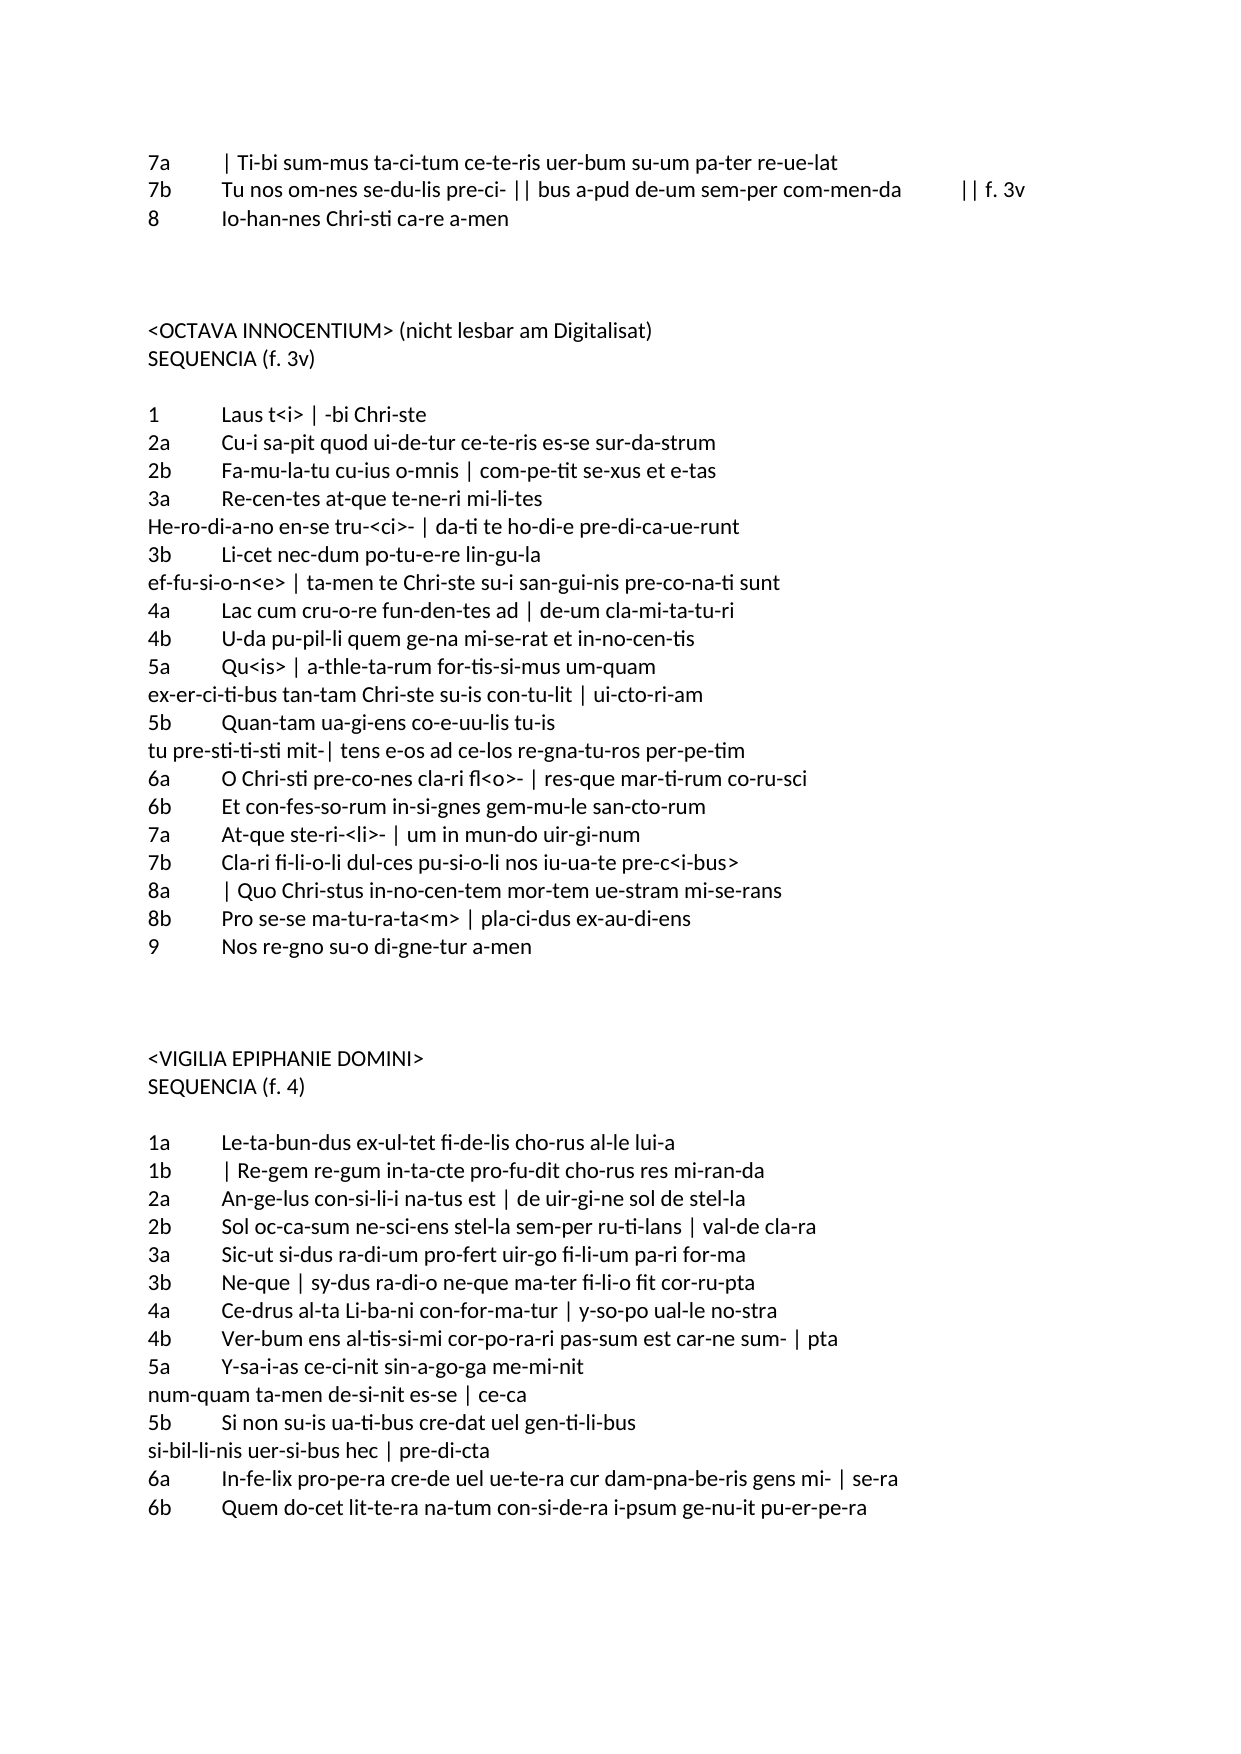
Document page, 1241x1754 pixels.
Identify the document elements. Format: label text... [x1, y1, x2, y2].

text 4a Lac cum cru-o-re fun-den-tes ad | de-um cla-mi-ta-tu-ri [148, 596, 1093, 624]
text si-bil-li-nis uer-si-bus hec | pre-di-cta [148, 1437, 1093, 1464]
text 2a Cu-i sa-pit quod ui-de-tur ce-te-ris es-se sur-da-strum [148, 428, 1093, 456]
text 6a In-fe-lix pro-pe-ra cre-de uel ue-te-ra cur dam-pna-be-ris gens mi- | se-ra [148, 1464, 1093, 1493]
text 7a At-que ste-ri-<li>- | um in mun-do uir-gi-num [148, 820, 1093, 848]
text <OCTAVA INNOCENTIUM> (nicht lesbar am Digitalisat) [148, 316, 1093, 344]
text 9 Nos re-gno su-o di-gne-tur a-men [148, 932, 1093, 960]
text He-ro-di-a-no en-se tru-<ci>- | da-ti te ho-di-e pre-di-ca-ue-runt [148, 512, 1093, 540]
text 2b Sol oc-ca-sum ne-sci-ens stel-la sem-per ru-ti-lans | val-de cla-ra [148, 1212, 1093, 1240]
text <VIGILIA EPIPHANIE DOMINI> [148, 1044, 1093, 1072]
text 5b Si non su-is ua-ti-bus cre-dat uel gen-ti-li-bus [148, 1408, 1093, 1437]
text tu pre-sti-ti-sti mit-| tens e-os ad ce-los re-gna-tu-ros per-pe-tim [148, 736, 1093, 764]
text 3a Sic-ut si-dus ra-di-um pro-fert uir-go fi-li-um pa-ri for-ma [148, 1240, 1093, 1268]
text 1b | Re-gem re-gum in-ta-cte pro-fu-dit cho-rus res mi-ran-da [148, 1156, 1093, 1184]
text 1a Le-ta-bun-dus ex-ul-tet fi-de-lis cho-rus al-le lui-a [148, 1128, 1093, 1156]
text 8a | Quo Chri-stus in-no-cen-tem mor-tem ue-stram mi-se-rans [148, 876, 1093, 904]
text 5a Qu<is> | a-thle-ta-rum for-tis-si-mus um-quam [148, 652, 1093, 680]
text 2a An-ge-lus con-si-li-i na-tus est | de uir-gi-ne sol de stel-la [148, 1184, 1093, 1212]
text 7b Cla-ri fi-li-o-li dul-ces pu-si-o-li nos iu-ua-te pre-c<i-bus> [148, 848, 1093, 876]
text 4a Ce-drus al-ta Li-ba-ni con-for-ma-tur | y-so-po ual-le no-stra [148, 1296, 1093, 1324]
text 7b Tu nos om-nes se-du-lis pre-ci- || bus a-pud de-um sem-per com-men-da || f. 3v [148, 176, 1093, 204]
text SEQUENCIA (f. 3v) [148, 344, 1093, 372]
text 1 Laus t<i> | -bi Chri-ste [148, 400, 1093, 428]
text 8 Io-han-nes Chri-sti ca-re a-men [148, 204, 1093, 232]
text 4b Ver-bum ens al-tis-si-mi cor-po-ra-ri pas-sum est car-ne sum- | pta [148, 1324, 1093, 1352]
text 3b Ne-que | sy-dus ra-di-o ne-que ma-ter fi-li-o fit cor-ru-pta [148, 1268, 1093, 1296]
text 2b Fa-mu-la-tu cu-ius o-mnis | com-pe-tit se-xus et e-tas [148, 456, 1093, 484]
text 5a Y-sa-i-as ce-ci-nit sin-a-go-ga me-mi-nit [148, 1352, 1093, 1381]
text num-quam ta-men de-si-nit es-se | ce-ca [148, 1381, 1093, 1408]
text SEQUENCIA (f. 4) [148, 1072, 1093, 1100]
text 3a Re-cen-tes at-que te-ne-ri mi-li-tes [148, 484, 1093, 512]
text 8b Pro se-se ma-tu-ra-ta<m> | pla-ci-dus ex-au-di-ens [148, 904, 1093, 932]
text 6b Et con-fes-so-rum in-si-gnes gem-mu-le san-cto-rum [148, 792, 1093, 820]
text 5b Quan-tam ua-gi-ens co-e-uu-lis tu-is [148, 708, 1093, 736]
text ex-er-ci-ti-bus tan-tam Chri-ste su-is con-tu-lit | ui-cto-ri-am [148, 680, 1093, 708]
text ef-fu-si-o-n<e> | ta-men te Chri-ste su-i san-gui-nis pre-co-na-ti sunt [148, 568, 1093, 596]
text 6a O Chri-sti pre-co-nes cla-ri fl<o>- | res-que mar-ti-rum co-ru-sci [148, 764, 1093, 792]
text 6b Quem do-cet lit-te-ra na-tum con-si-de-ra i-psum ge-nu-it pu-er-pe-ra [148, 1493, 1093, 1521]
text 4b U-da pu-pil-li quem ge-na mi-se-rat et in-no-cen-tis [148, 624, 1093, 652]
text 7a | Ti-bi sum-mus ta-ci-tum ce-te-ris uer-bum su-um pa-ter re-ue-lat [148, 148, 1093, 176]
text 3b Li-cet nec-dum po-tu-e-re lin-gu-la [148, 540, 1093, 568]
